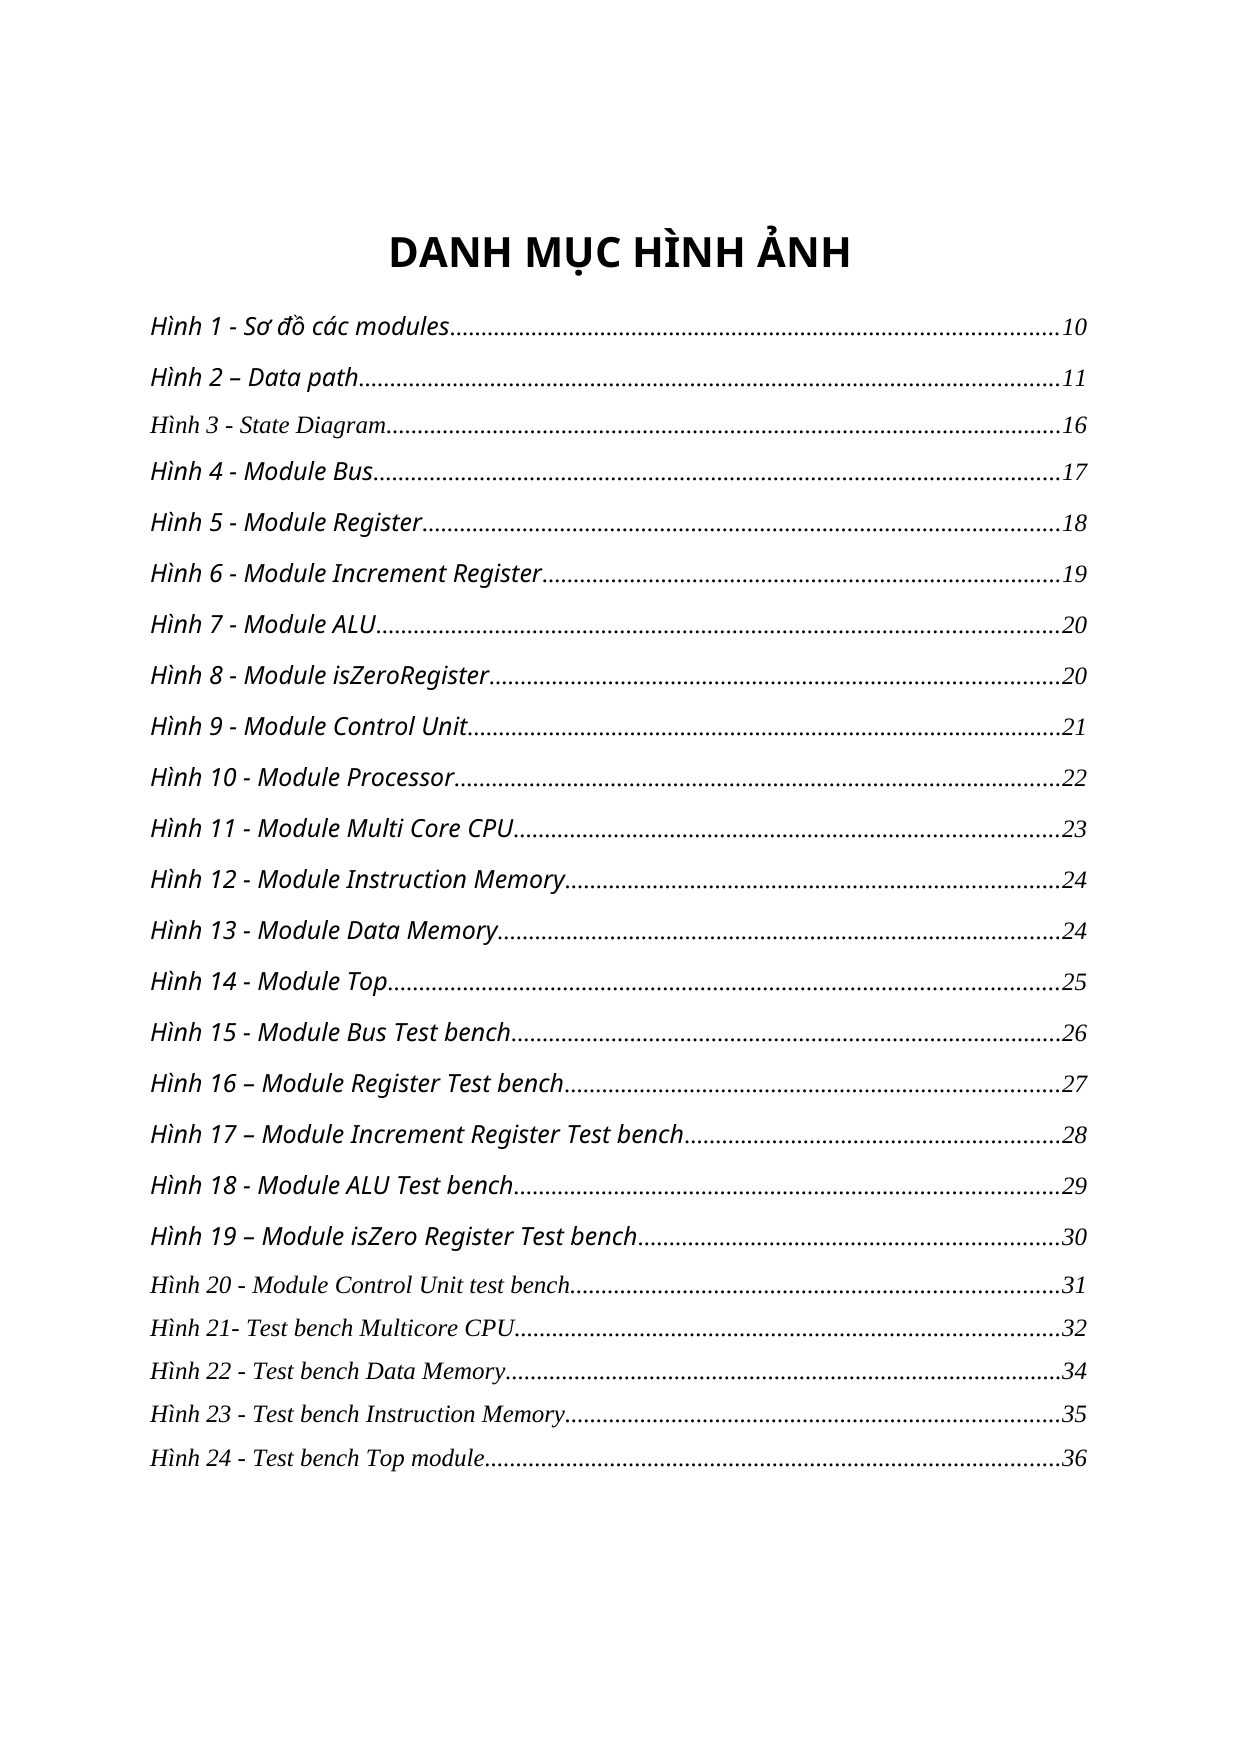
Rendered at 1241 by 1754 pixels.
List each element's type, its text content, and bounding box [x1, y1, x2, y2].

text Hình 10 - Module Processor 22 [150, 760, 1090, 794]
text Hình 8 - Module isZeroRegister 20 [150, 658, 1090, 692]
text Hình 17 – Module Increment Register Test bench 28 [150, 1117, 1090, 1151]
text Hình 19 – Module isZero Register Test bench 30 [150, 1219, 1090, 1253]
text Hình 2 – Data path 11 [150, 359, 1090, 393]
text Hình 6 - Module Increment Register 19 [150, 556, 1090, 589]
text Hình 5 - Module Register 18 [150, 504, 1090, 538]
text Hình 14 - Module Top 25 [150, 964, 1090, 998]
text Hình 3 - State Diagram 16 [150, 410, 1090, 439]
text Hình 11 - Module Multi Core CPU 23 [150, 811, 1090, 845]
text Hình 23 - Test bench Instruction Memory 35 [150, 1399, 1090, 1428]
text Hình 20 - Module Control Unit test bench 31 [150, 1270, 1090, 1299]
text Hình 24 - Test bench Top module 36 [150, 1443, 1090, 1471]
text Hình 15 - Module Bus Test bench 26 [150, 1015, 1090, 1049]
text Hình 12 - Module Instruction Memory 24 [150, 862, 1090, 896]
text Hình 22 - Test bench Data Memory 34 [150, 1356, 1090, 1385]
subtitle DANH MỤC HÌNH ẢNH [150, 223, 1090, 280]
text Hình 9 - Module Control Unit 21 [150, 709, 1090, 743]
text Hình 7 - Module ALU 20 [150, 607, 1090, 641]
text Hình 4 - Module Bus 17 [150, 453, 1090, 487]
text Hình 1 - Sơ đồ các modules 10 [150, 308, 1090, 342]
text Hình 21- Test bench Multicore CPU 32 [150, 1313, 1090, 1342]
text Hình 13 - Module Data Memory 24 [150, 913, 1090, 947]
text Hình 16 – Module Register Test bench 27 [150, 1066, 1090, 1100]
text Hình 18 - Module ALU Test bench 29 [150, 1168, 1090, 1202]
